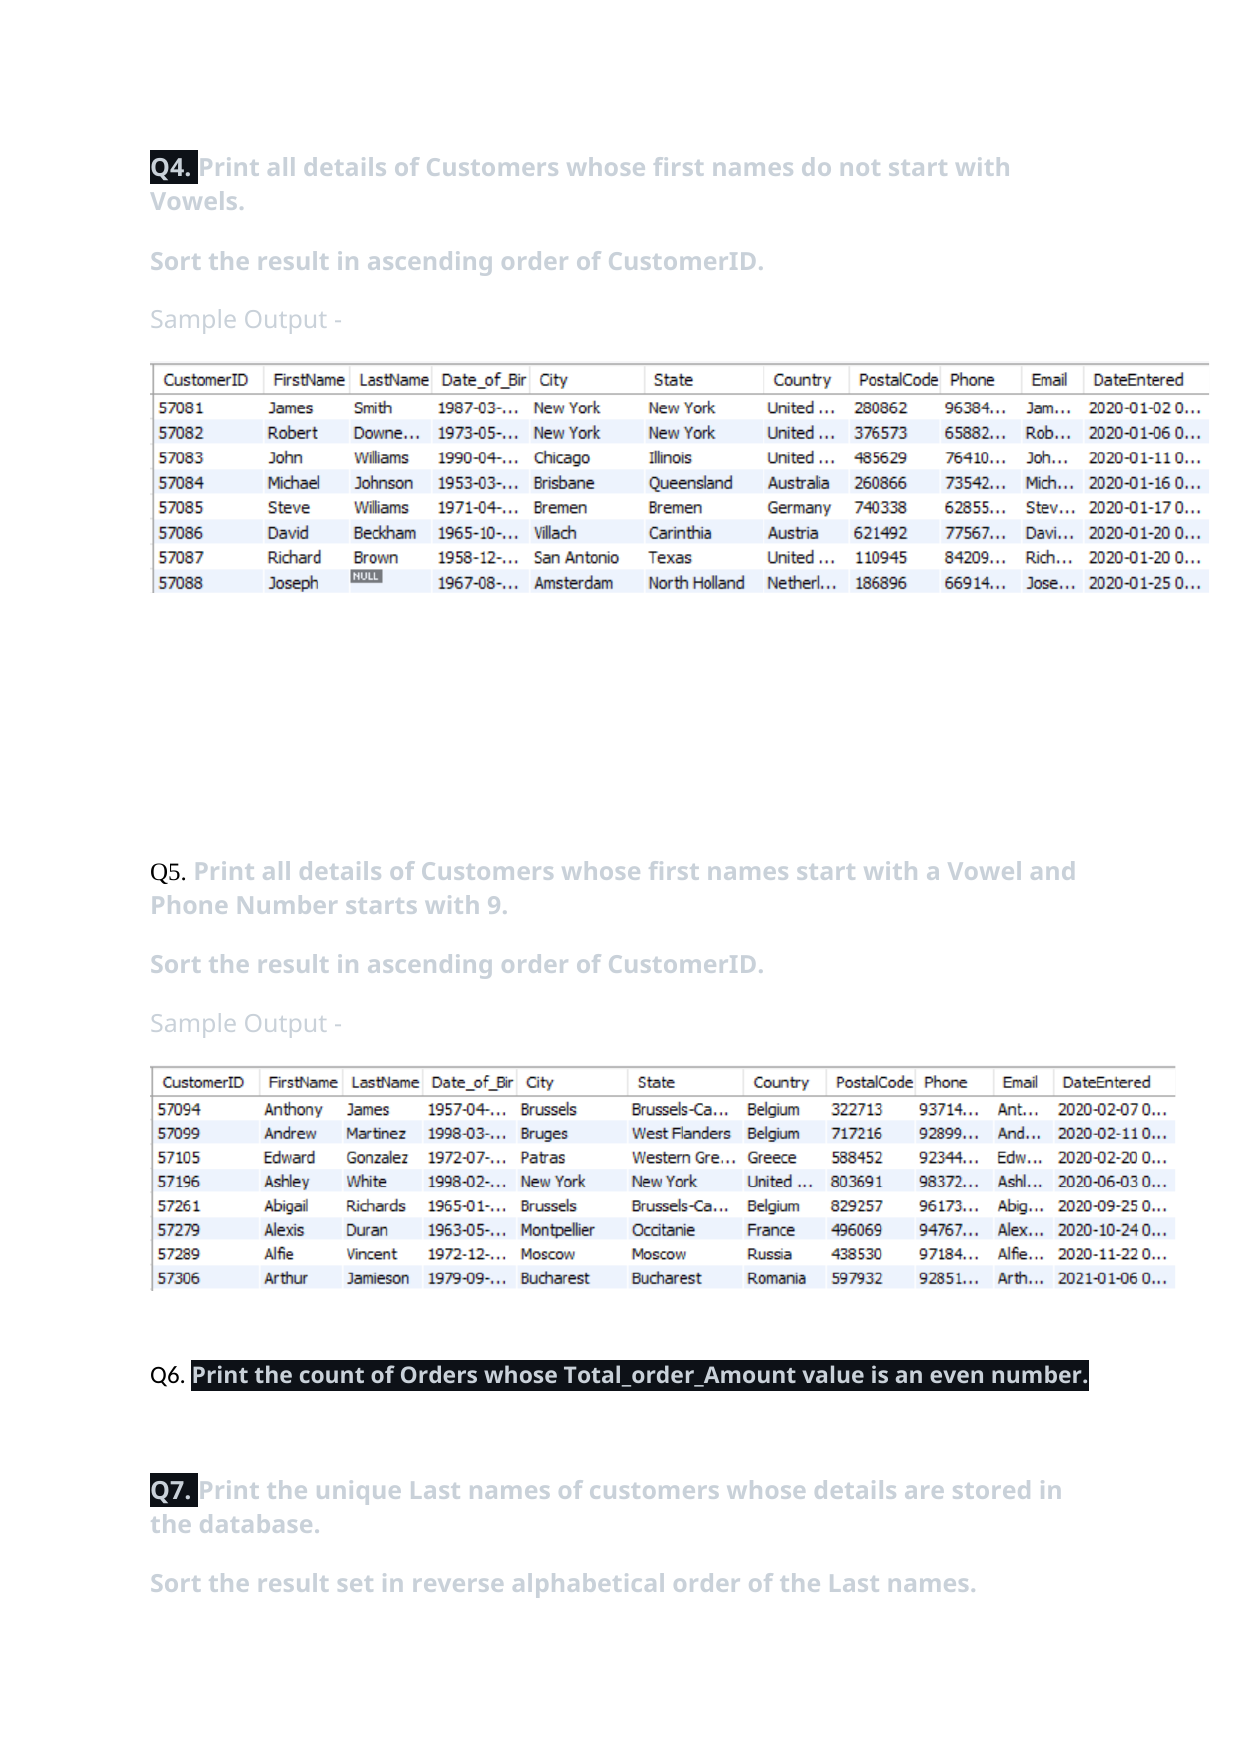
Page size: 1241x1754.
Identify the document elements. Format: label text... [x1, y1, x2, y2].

text Sample Output - [150, 302, 1090, 336]
text Sort the result set in reverse alphabetical order of the Last names. [150, 1566, 1090, 1600]
text Q5. Print all details of Customers whose first names start with a Vowel and Phone Number starts with 9. [150, 854, 1090, 922]
picture [150, 1065, 1176, 1291]
picture [150, 361, 1210, 593]
text Q6. Print the count of Orders whose Total_order_Amount value is an even number. [150, 1359, 1090, 1391]
text Sort the result in ascending order of CustomerID. [150, 947, 1090, 981]
text Sample Output - [150, 1006, 1090, 1040]
text Q4. Print all details of Customers whose first names do not start with Vowels. [150, 150, 1090, 218]
text Q7. Print the unique Last names of customers whose details are stored in the database. [150, 1473, 1090, 1541]
text Sort the result in ascending order of CustomerID. [150, 243, 1090, 277]
